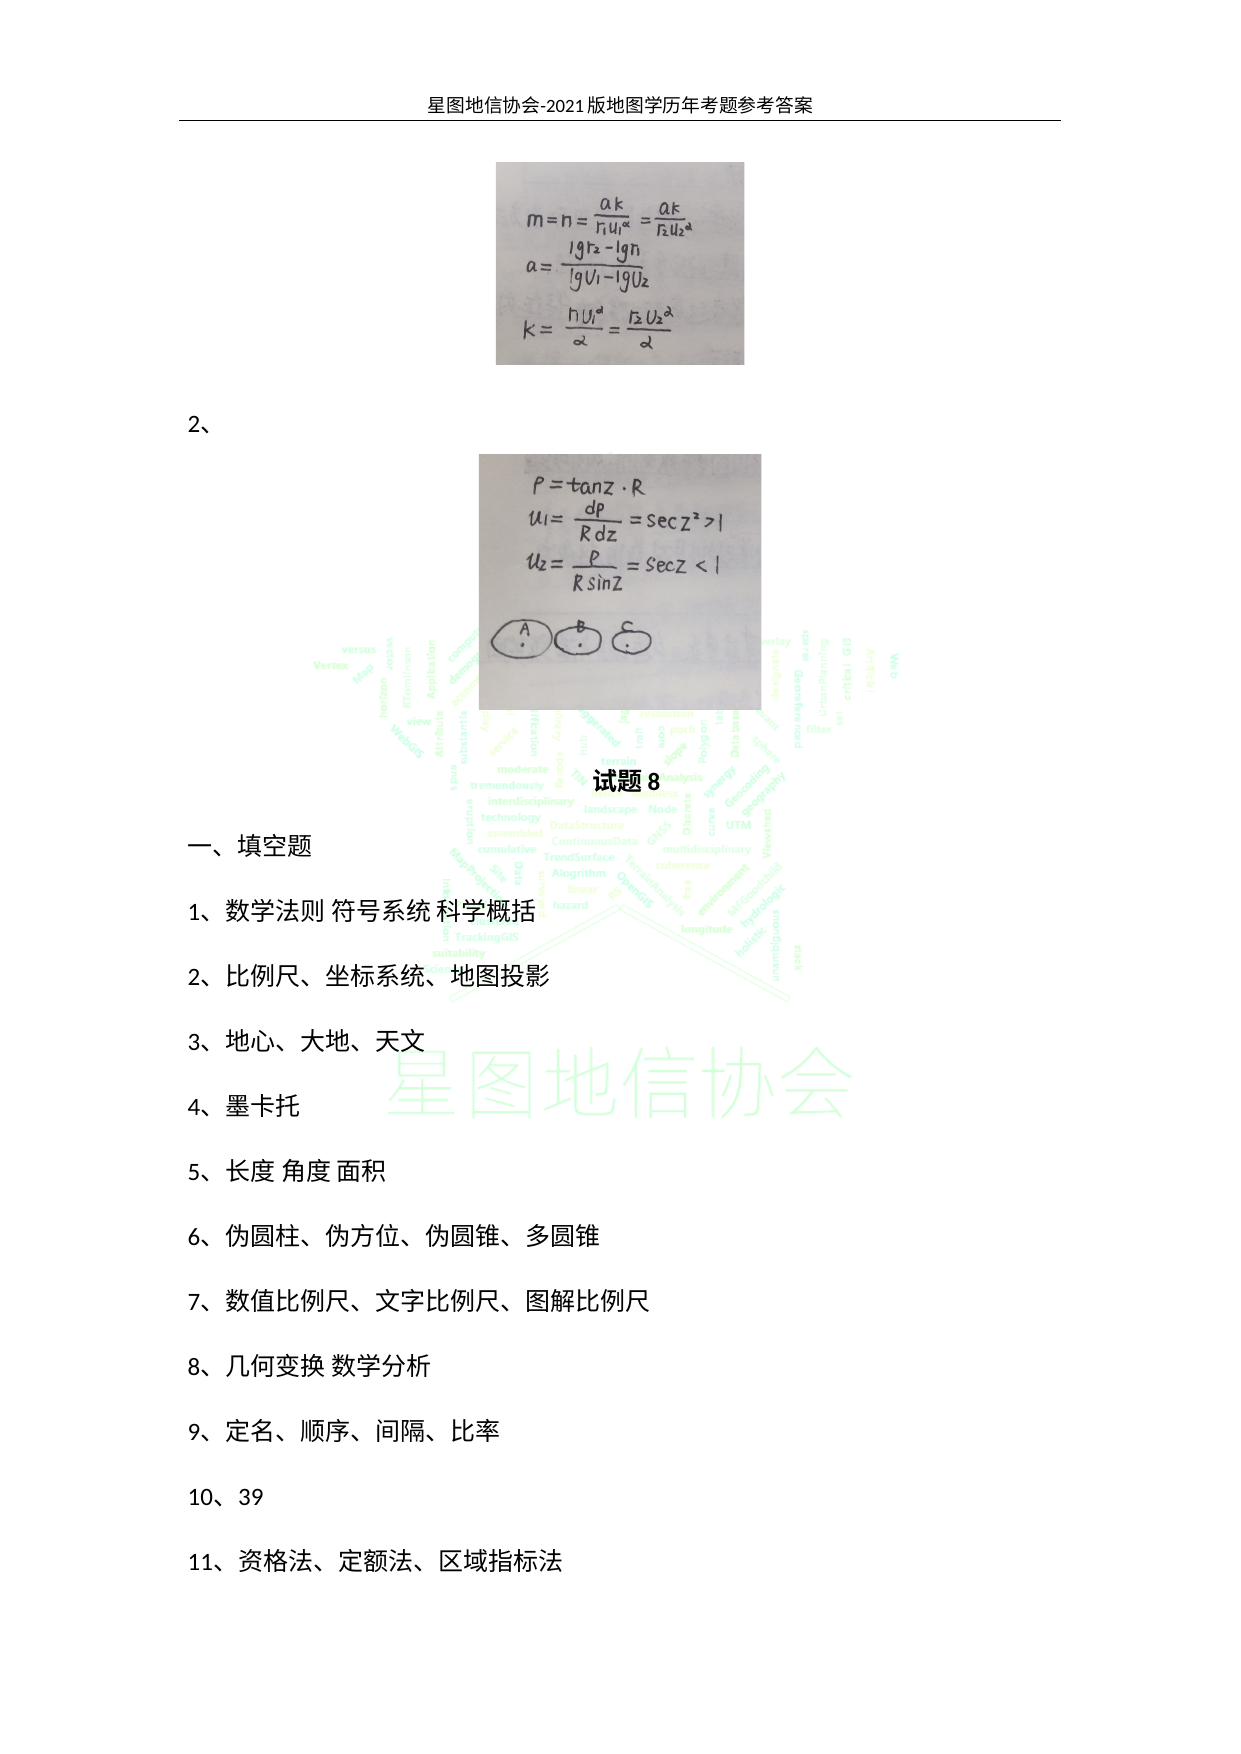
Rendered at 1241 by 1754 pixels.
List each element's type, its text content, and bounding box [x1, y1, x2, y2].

text 2、 [187, 389, 1053, 454]
list 长度 角度 面积 [187, 1137, 1053, 1202]
list 几何变换 数学分析 [187, 1332, 1053, 1397]
list 资格法、定额法、区域指标法 [187, 1527, 1053, 1592]
list 伪圆柱、伪方位、伪圆锥、多圆锥 [187, 1202, 1053, 1267]
list 墨卡托 [187, 1072, 1053, 1137]
list 39 [187, 1462, 1053, 1527]
list 数学法则 符号系统 科学概括 [187, 877, 1053, 942]
list 地心、大地、天文 [187, 1007, 1053, 1072]
picture [495, 162, 745, 365]
list 定名、顺序、间隔、比率 [187, 1397, 1053, 1462]
list 填空题 [187, 812, 1053, 877]
list 比例尺、坐标系统、地图投影 [187, 942, 1053, 1007]
text 试题8 [187, 747, 1053, 812]
picture [478, 454, 762, 710]
list 数值比例尺、文字比例尺、图解比例尺 [187, 1267, 1053, 1332]
